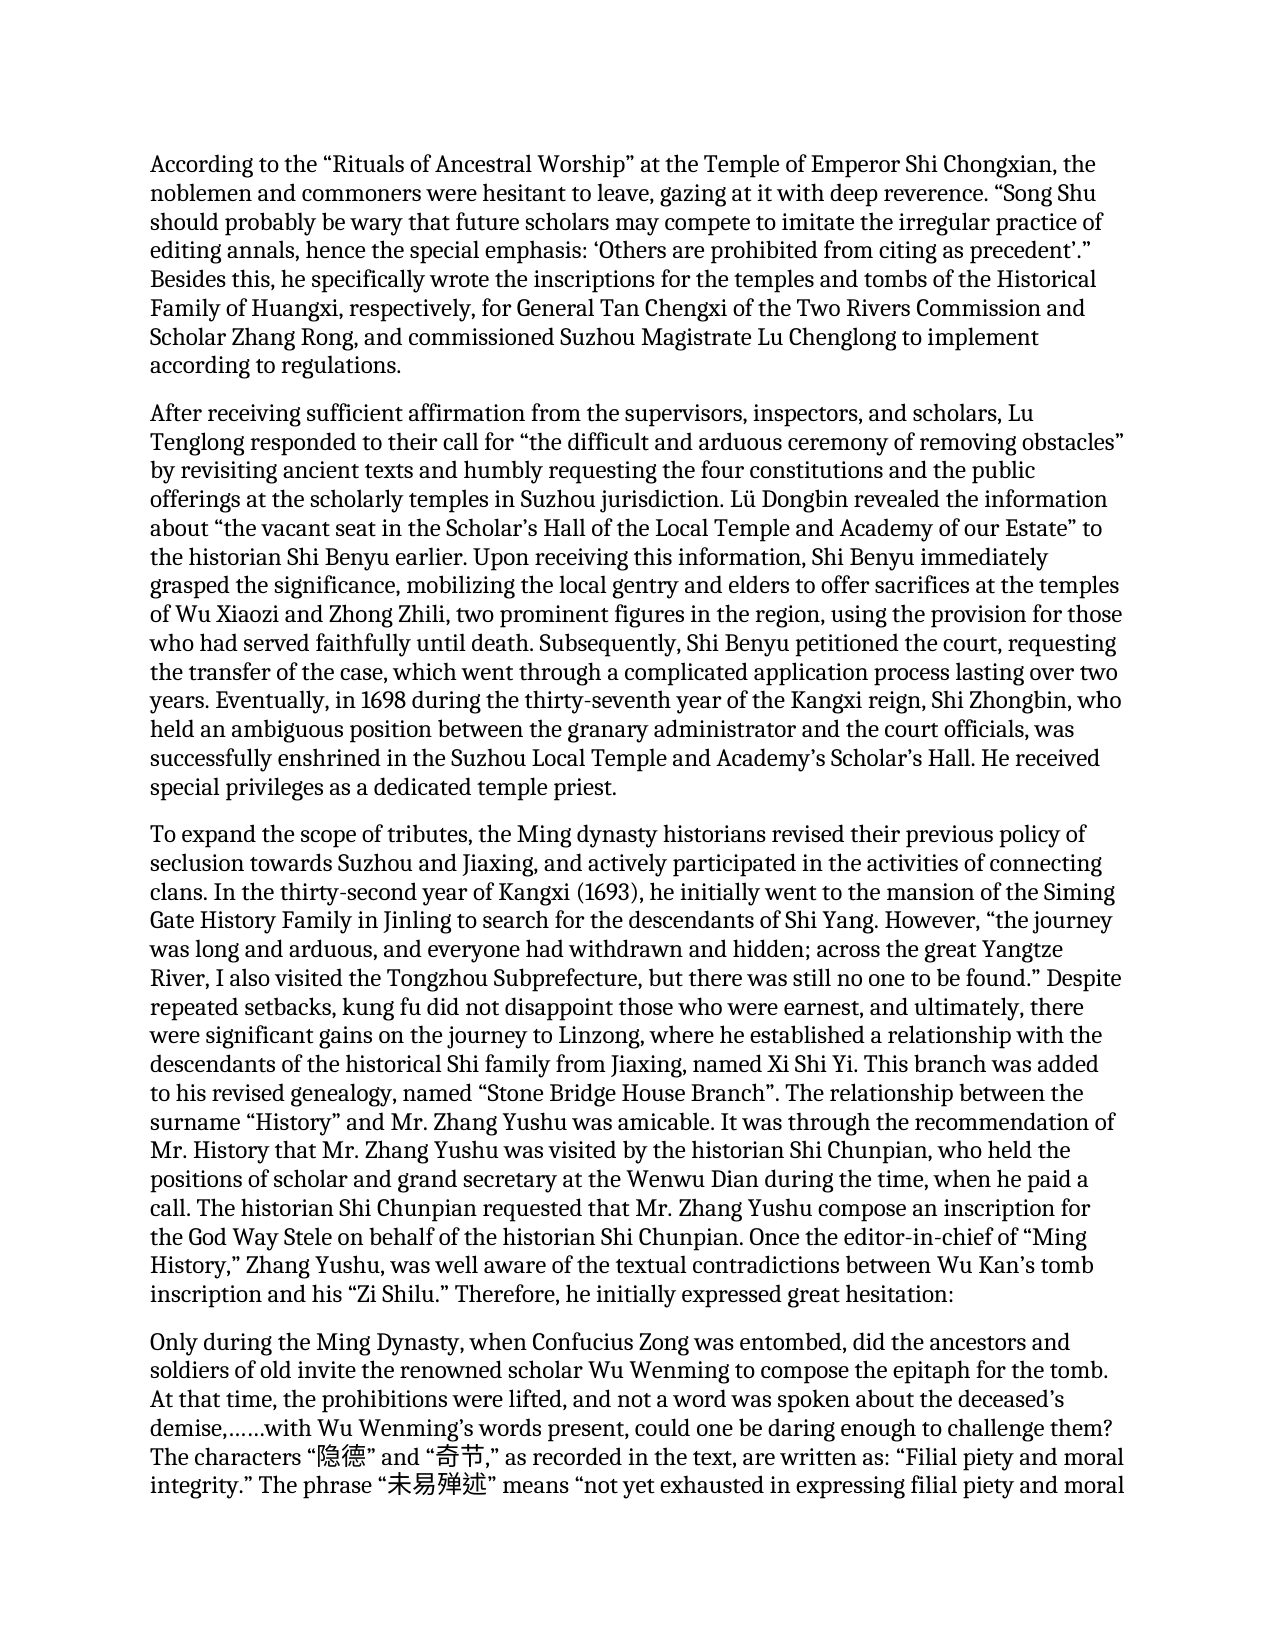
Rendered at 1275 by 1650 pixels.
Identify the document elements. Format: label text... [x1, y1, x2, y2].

text After receiving sufficient affirmation from the supervisors, inspectors, and scholars, Lu Tenglong responded to their call for “the difficult and arduous ceremony of removing obstacles” by revisiting ancient texts and humbly requesting the four constitutions and the public offerings at the scholarly temples in Suzhou jurisdiction. Lü Dongbin revealed the information about “the vacant seat in the Scholar’s Hall of the Local Temple and Academy of our Estate” to the historian Shi Benyu earlier. Upon receiving this information, Shi Benyu immediately grasped the significance, mobilizing the local gentry and elders to offer sacrifices at the temples of Wu Xiaozi and Zhong Zhili, two prominent figures in the region, using the provision for those who had served faithfully until death. Subsequently, Shi Benyu petitioned the court, requesting the transfer of the case, which went through a complicated application process lasting over two years. Eventually, in 1698 during the thirty-seventh year of the Kangxi reign, Shi Zhongbin, who held an ambiguous position between the granary administrator and the court officials, was successfully enshrined in the Suzhou Local Temple and Academy’s Scholar’s Hall. He received special privileges as a dedicated temple priest. [150, 399, 1125, 801]
text To expand the scope of tributes, the Ming dynasty historians revised their previous policy of seclusion towards Suzhou and Jiaxing, and actively participated in the activities of connecting clans. In the thirty-second year of Kangxi (1693), he initially went to the mansion of the Siming Gate History Family in Jinling to search for the descendants of Shi Yang. However, “the journey was long and arduous, and everyone had withdrawn and hidden; across the great Yangtze River, I also visited the Tongzhou Subprefecture, but there was still no one to be found.” Despite repeated setbacks, kung fu did not disappoint those who were earnest, and ultimately, there were significant gains on the journey to Linzong, where he established a relationship with the descendants of the historical Shi family from Jiaxing, named Xi Shi Yi. This branch was added to his revised genealogy, named “Stone Bridge House Branch”. The relationship between the surname “History” and Mr. Zhang Yushu was amicable. It was through the recommendation of Mr. History that Mr. Zhang Yushu was visited by the historian Shi Chunpian, who held the positions of scholar and grand secretary at the Wenwu Dian during the time, when he paid a call. The historian Shi Chunpian requested that Mr. Zhang Yushu compose an inscription for the God Way Stele on behalf of the historian Shi Chunpian. Once the editor-in-chief of “Ming History,” Zhang Yushu, was well aware of the textual contradictions between Wu Kan’s tomb inscription and his “Zi Shilu.” Therefore, he initially expressed great hesitation: [150, 820, 1125, 1309]
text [150, 1327, 1125, 1500]
text According to the “Rituals of Ancestral Worship” at the Temple of Emperor Shi Chongxian, the noblemen and commoners were hesitant to leave, gazing at it with deep reverence. “Song Shu should probably be wary that future scholars may compete to imitate the irregular practice of editing annals, hence the special emphasis: ‘Others are prohibited from citing as precedent’.” Besides this, he specifically wrote the inscriptions for the temples and tombs of the Historical Family of Huangxi, respectively, for General Tan Chengxi of the Two Rivers Commission and Scholar Zhang Rong, and commissioned Suzhou Magistrate Lu Chenglong to implement according to regulations. [150, 150, 1125, 380]
